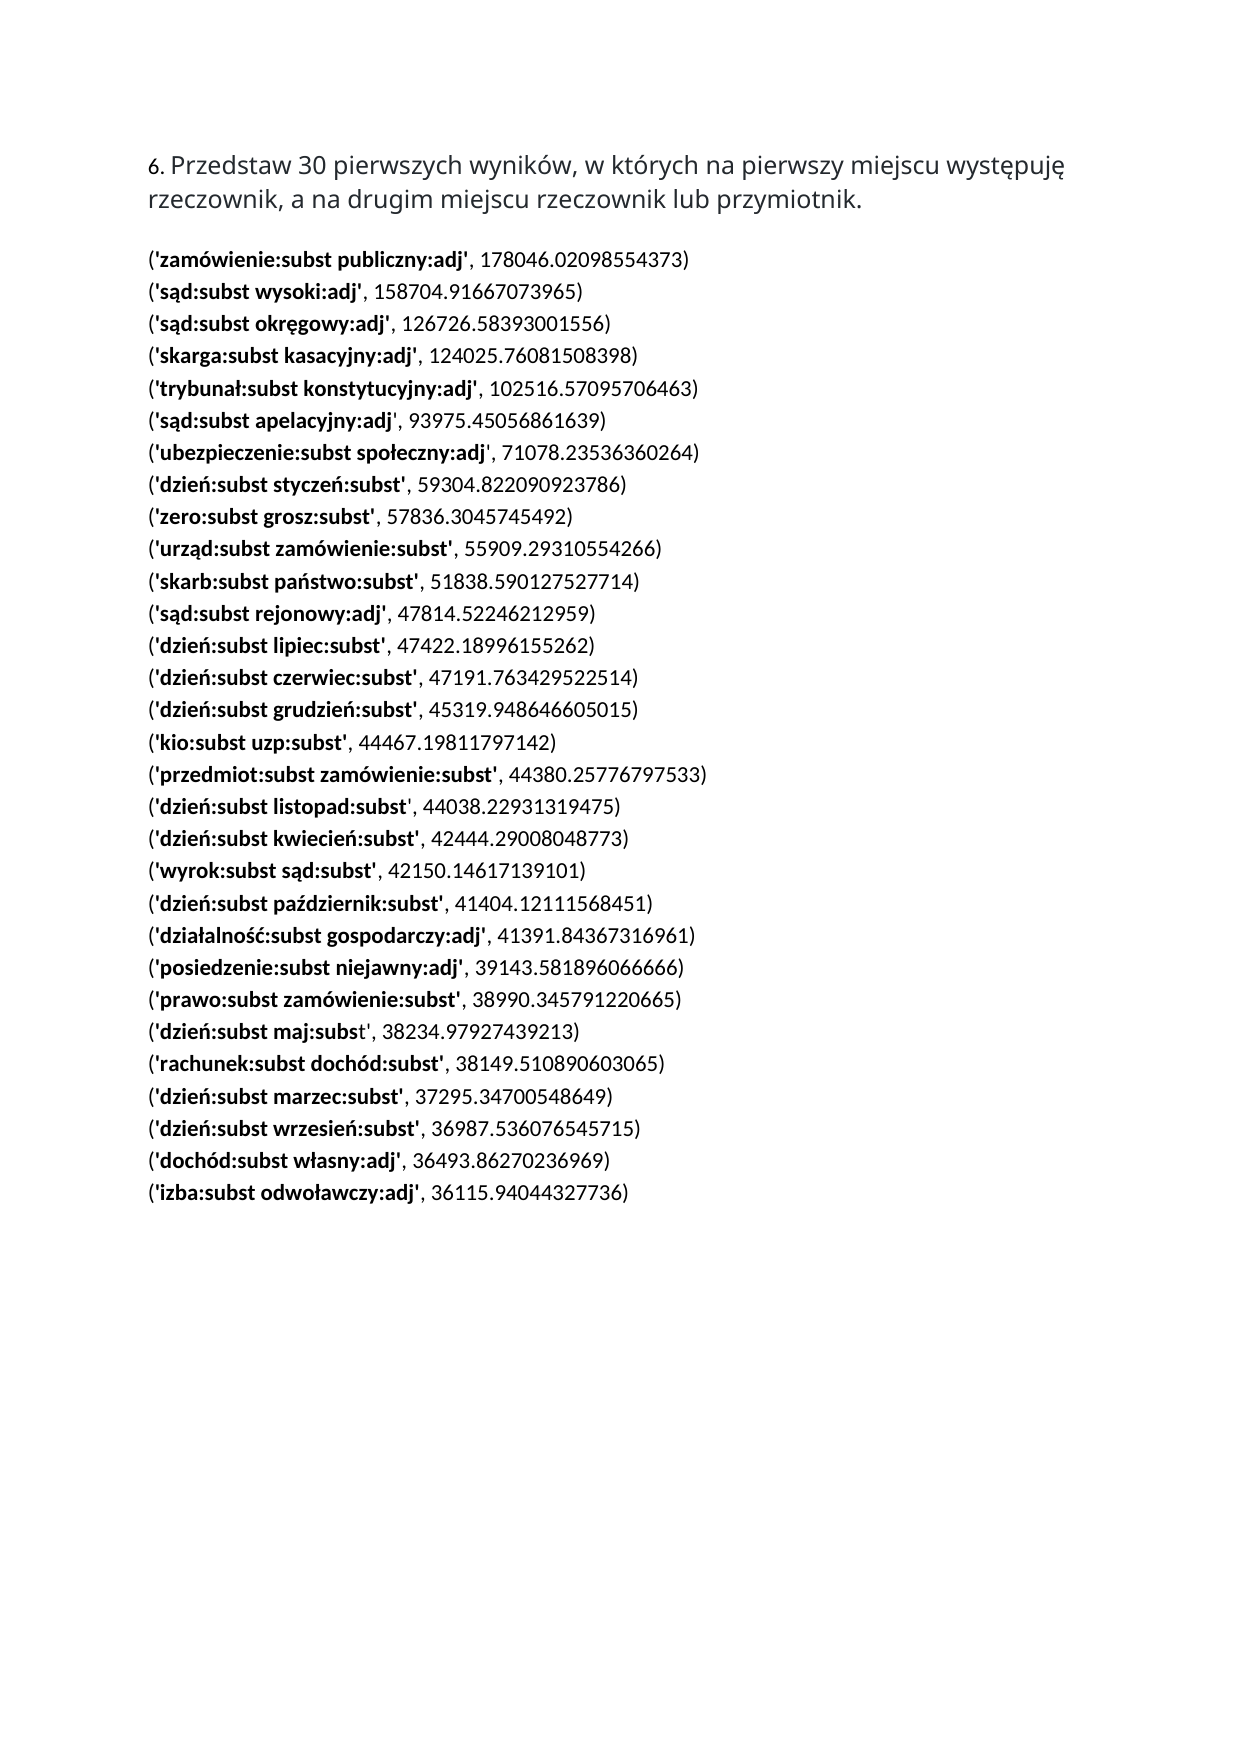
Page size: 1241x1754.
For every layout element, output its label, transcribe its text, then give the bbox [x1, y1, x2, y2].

text ('dzień:subst listopad:subst', 44038.22931319475) [148, 792, 1093, 820]
text ('zero:subst grosz:subst', 57836.3045745492) [148, 502, 1093, 530]
text ('sąd:subst apelacyjny:adj', 93975.45056861639) [148, 406, 1093, 434]
text ('przedmiot:subst zamówienie:subst', 44380.25776797533) [148, 760, 1093, 788]
text ('zamówienie:subst publiczny:adj', 178046.02098554373) [148, 245, 1093, 273]
text ('skarga:subst kasacyjny:adj', 124025.76081508398) [148, 341, 1093, 369]
text ('dzień:subst kwiecień:subst', 42444.29008048773) [148, 824, 1093, 852]
text ('dzień:subst styczeń:subst', 59304.822090923786) [148, 470, 1093, 498]
text ('dzień:subst maj:subst', 38234.97927439213) [148, 1017, 1093, 1045]
text ('dzień:subst wrzesień:subst', 36987.536076545715) [148, 1114, 1093, 1142]
text ('prawo:subst zamówienie:subst', 38990.345791220665) [148, 985, 1093, 1013]
text ('sąd:subst okręgowy:adj', 126726.58393001556) [148, 309, 1093, 337]
text ('dzień:subst październik:subst', 41404.12111568451) [148, 889, 1093, 917]
text ('dochód:subst własny:adj', 36493.86270236969) [148, 1146, 1093, 1174]
text ('skarb:subst państwo:subst', 51838.590127527714) [148, 567, 1093, 595]
text ('dzień:subst marzec:subst', 37295.34700548649) [148, 1082, 1093, 1110]
text ('rachunek:subst dochód:subst', 38149.510890603065) [148, 1049, 1093, 1078]
text ('kio:subst uzp:subst', 44467.19811797142) [148, 728, 1093, 756]
text ('posiedzenie:subst niejawny:adj', 39143.581896066666) [148, 953, 1093, 981]
text ('ubezpieczenie:subst społeczny:adj', 71078.23536360264) [148, 438, 1093, 466]
text ('trybunał:subst konstytucyjny:adj', 102516.57095706463) [148, 374, 1093, 402]
text 6. Przedstaw 30 pierwszych wyników, w których na pierwszy miejscu występuję rzeczownik, a na drugim miejscu rzeczownik lub przymiotnik. [148, 148, 1093, 216]
text ('dzień:subst lipiec:subst', 47422.18996155262) [148, 631, 1093, 659]
text ('izba:subst odwoławczy:adj', 36115.94044327736) [148, 1178, 1093, 1206]
text ('działalność:subst gospodarczy:adj', 41391.84367316961) [148, 921, 1093, 949]
text ('wyrok:subst sąd:subst', 42150.14617139101) [148, 856, 1093, 884]
text ('dzień:subst grudzień:subst', 45319.948646605015) [148, 696, 1093, 723]
text ('sąd:subst wysoki:adj', 158704.91667073965) [148, 277, 1093, 305]
text ('urząd:subst zamówienie:subst', 55909.29310554266) [148, 534, 1093, 563]
text ('sąd:subst rejonowy:adj', 47814.52246212959) [148, 599, 1093, 627]
text ('dzień:subst czerwiec:subst', 47191.763429522514) [148, 663, 1093, 691]
